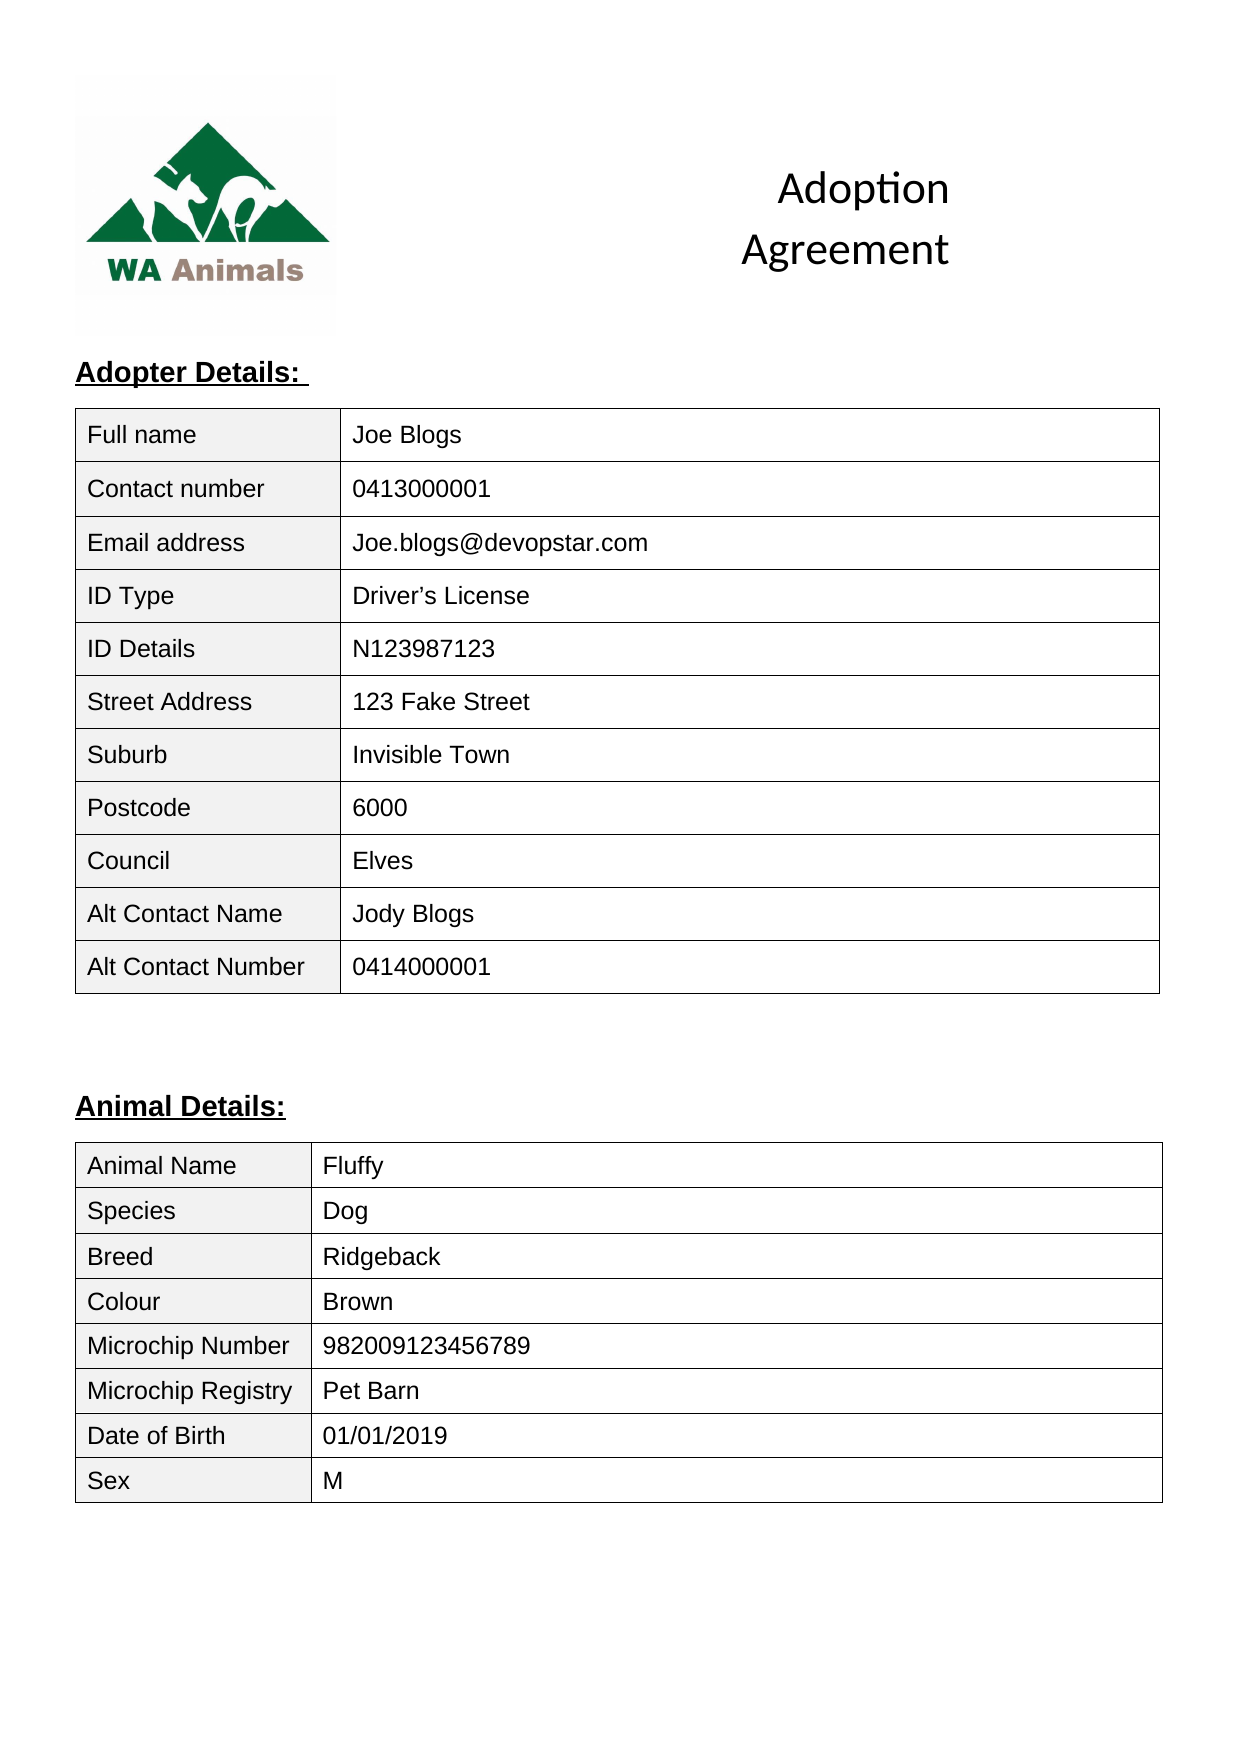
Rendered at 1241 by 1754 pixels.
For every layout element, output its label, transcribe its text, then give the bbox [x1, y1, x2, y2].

table_cell 982009123456789 [312, 1324, 1162, 1368]
table_cell 0414000001 [341, 941, 1159, 993]
table_cell Alt Contact Number [76, 941, 340, 993]
table_cell 123 Fake Street [341, 676, 1159, 728]
table_header Animal Name [76, 1143, 311, 1187]
table_cell N123987123 [341, 623, 1159, 675]
table_cell Brown [312, 1279, 1162, 1323]
table_cell Driver’s License [341, 570, 1159, 622]
table_cell 01/01/2019 [312, 1414, 1162, 1457]
table_cell Joe.blogs@devopstar.com [341, 517, 1159, 569]
table_cell 0413000001 [341, 462, 1159, 516]
table_cell Pet Barn [312, 1369, 1162, 1412]
table_cell Postcode [76, 782, 340, 834]
table_header Joe Blogs [341, 409, 1159, 461]
table_cell ID Type [76, 570, 340, 622]
table_header Full name [76, 409, 340, 461]
table_cell Date of Birth [76, 1414, 311, 1457]
table_cell Invisible Town [341, 729, 1159, 781]
table_header Fluffy [312, 1143, 1162, 1187]
table_cell Suburb [76, 729, 340, 781]
table_cell Contact number [76, 462, 340, 516]
table_cell Email address [76, 517, 340, 569]
picture [75, 75, 337, 336]
table_cell 6000 [341, 782, 1159, 834]
table_cell Elves [341, 835, 1159, 887]
table_cell Microchip Number [76, 1324, 311, 1368]
table_cell Breed [76, 1234, 311, 1278]
table_cell Species [76, 1188, 311, 1233]
table_cell ID Details [76, 623, 340, 675]
table_cell Ridgeback [312, 1234, 1162, 1278]
table_cell M [312, 1458, 1162, 1502]
table_cell Street Address [76, 676, 340, 728]
table_cell Council [76, 835, 340, 887]
table_cell Jody Blogs [341, 888, 1159, 940]
table_cell Sex [76, 1458, 311, 1502]
table_cell Dog [312, 1188, 1162, 1233]
table_cell Colour [76, 1279, 311, 1323]
table_cell Alt Contact Name [76, 888, 340, 940]
text Adopter Details: [75, 355, 1165, 388]
text Animal Details: [75, 1089, 1165, 1123]
table_cell Microchip Registry [76, 1369, 311, 1412]
